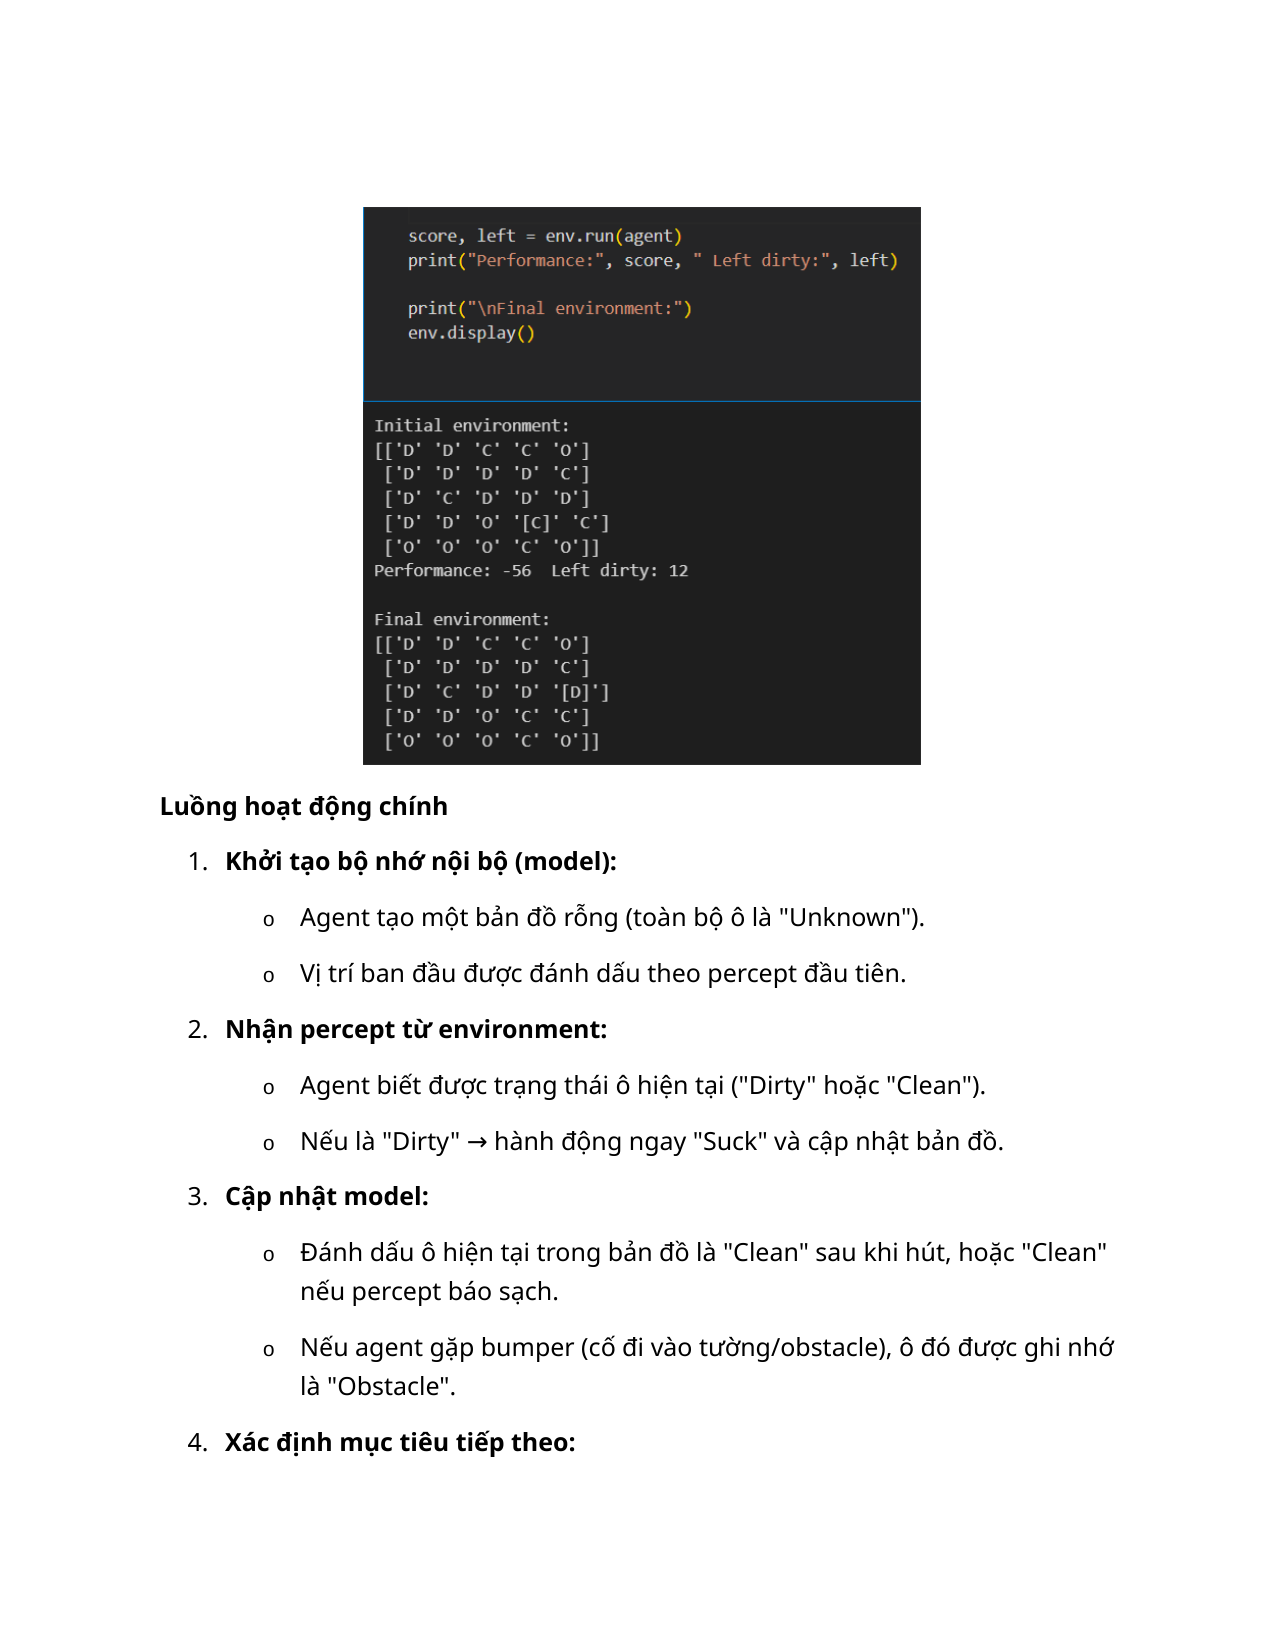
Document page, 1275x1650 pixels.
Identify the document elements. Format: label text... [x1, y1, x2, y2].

list Nếu là "Dirty" → hành động ngay "Suck" và cập nhật bản đồ. [262, 1123, 1125, 1157]
list Đánh dấu ô hiện tại trong bản đồ là "Clean" sau khi hút, hoặc "Clean" nếu percept báo sạch. [262, 1235, 1125, 1308]
picture [361, 205, 923, 767]
text Luồng hoạt động chính [159, 788, 1125, 822]
list Xác định mục tiêu tiếp theo: [187, 1425, 1125, 1459]
list Agent tạo một bản đồ rỗng (toàn bộ ô là "Unknown"). [262, 900, 1125, 934]
list Nếu agent gặp bumper (cố đi vào tường/obstacle), ô đó được ghi nhớ là "Obstacle". [262, 1330, 1125, 1403]
list Agent biết được trạng thái ô hiện tại ("Dirty" hoặc "Clean"). [262, 1067, 1125, 1101]
list Khởi tạo bộ nhớ nội bộ (model): [187, 844, 1125, 878]
list Cập nhật model: [187, 1179, 1125, 1213]
list Nhận percept từ environment: [187, 1012, 1125, 1046]
list Vị trí ban đầu được đánh dấu theo percept đầu tiên. [262, 956, 1125, 990]
